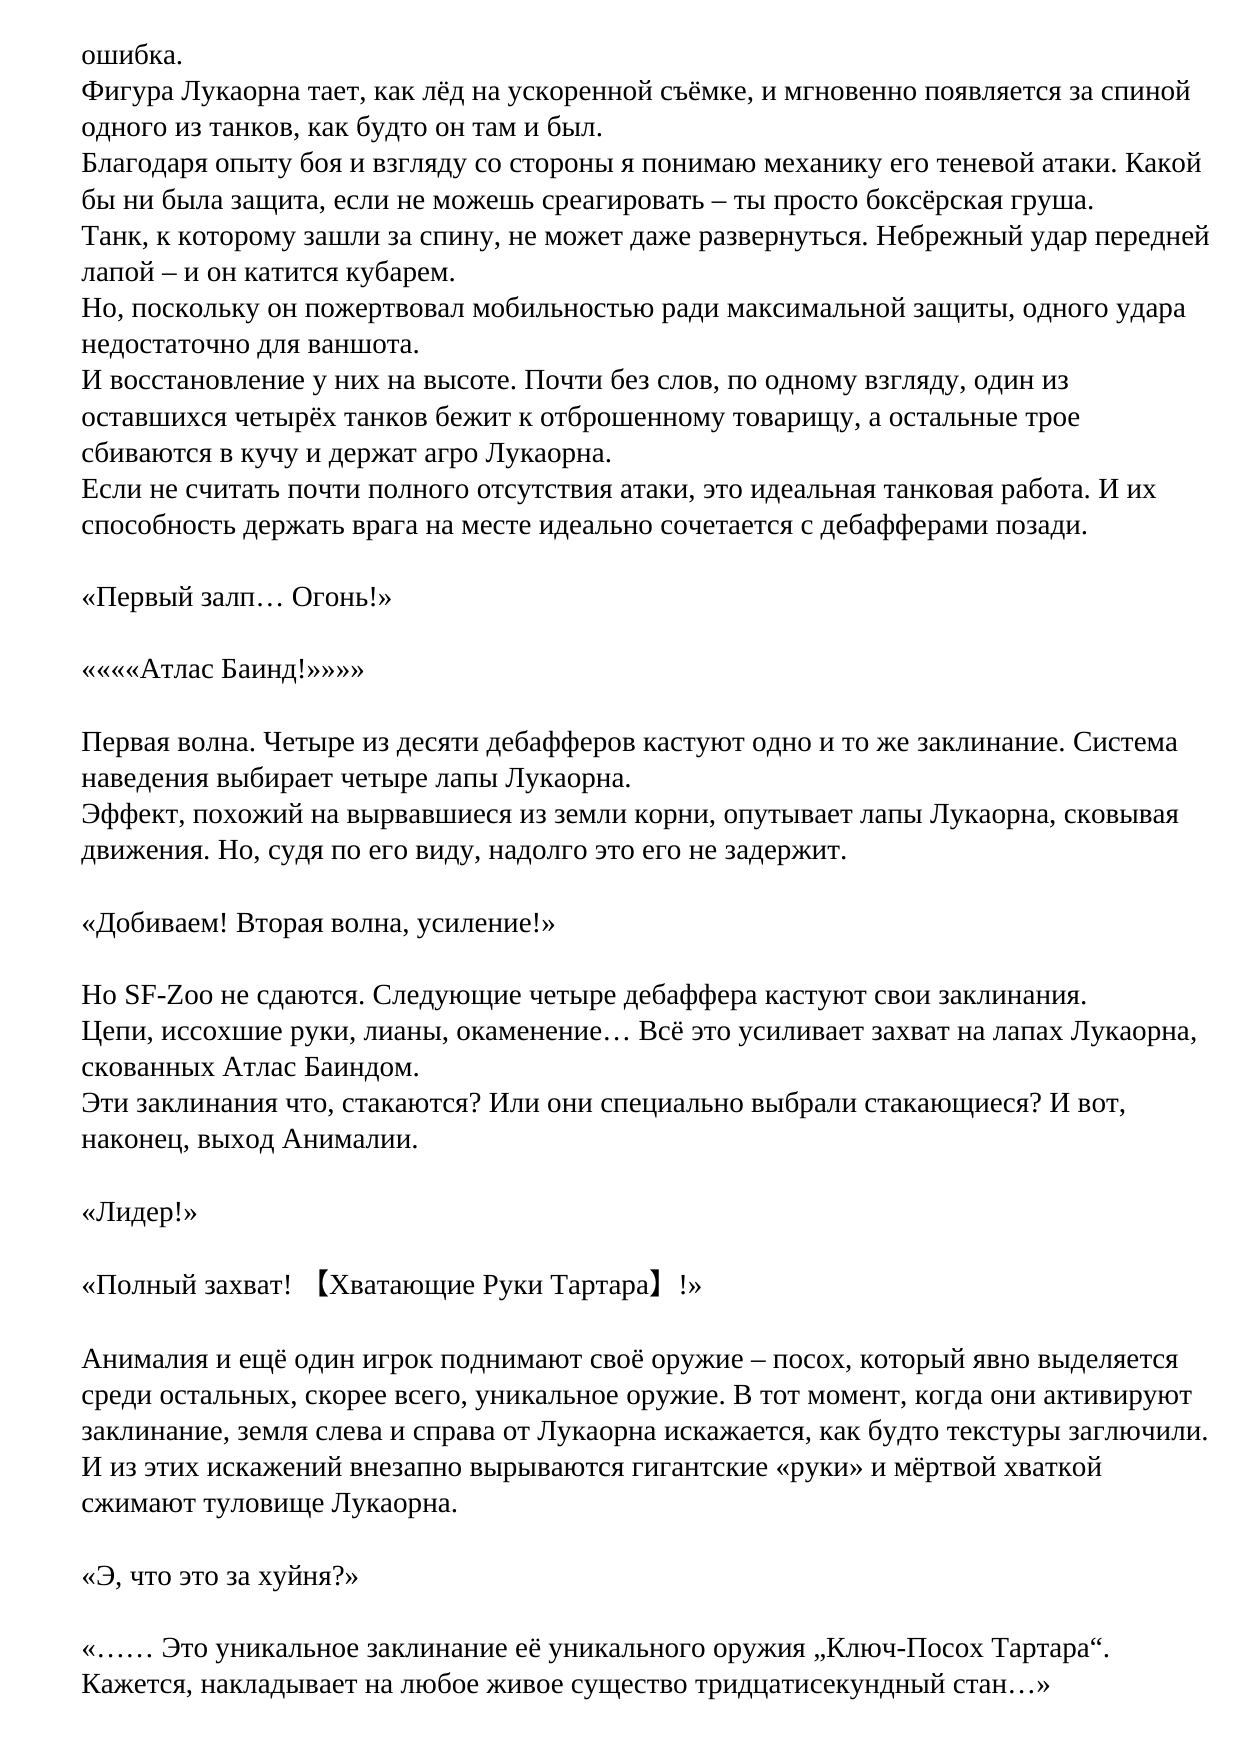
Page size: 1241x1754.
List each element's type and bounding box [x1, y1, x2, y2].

text [81, 37, 1215, 1736]
